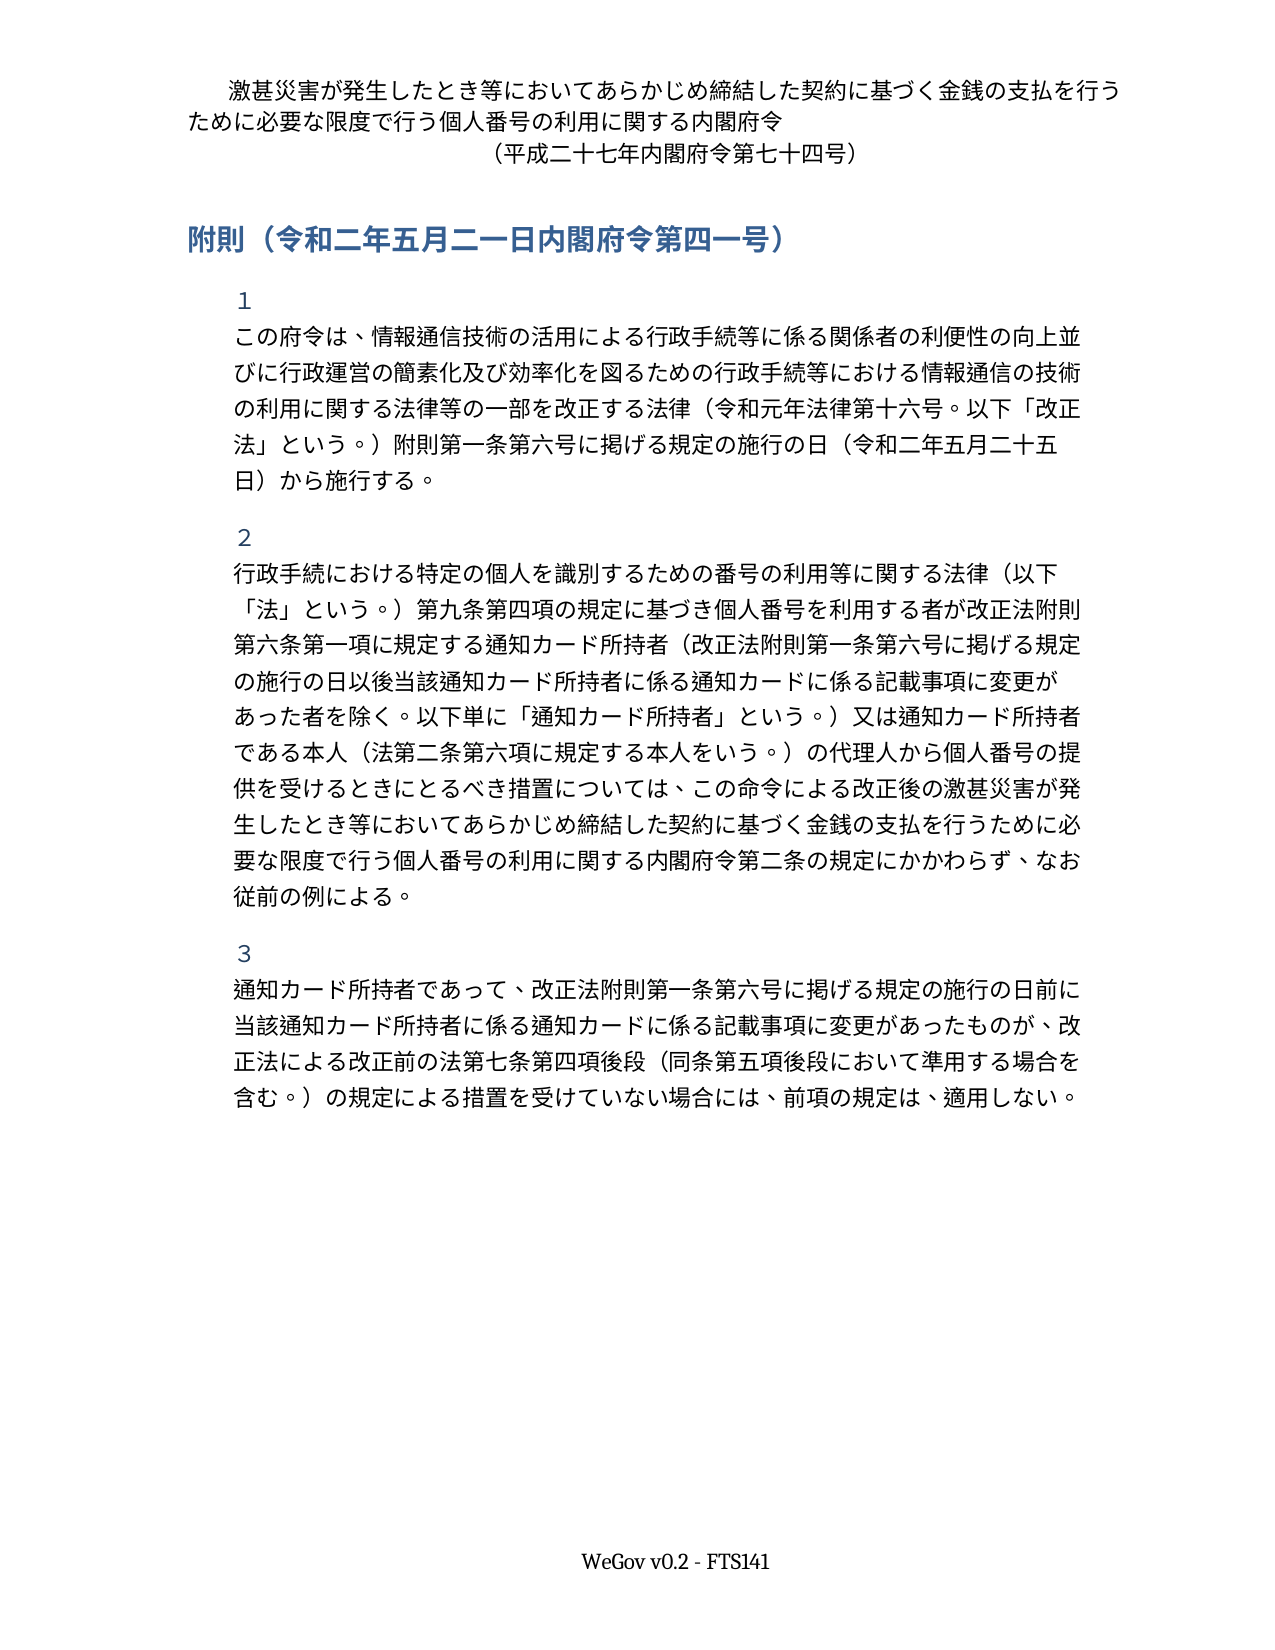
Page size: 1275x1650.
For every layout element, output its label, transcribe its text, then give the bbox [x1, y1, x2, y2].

subtitle ３ [233, 938, 1087, 969]
subtitle １ [233, 285, 1087, 316]
text 通知カード所持者であって、改正法附則第一条第六号に掲げる規定の施行の日前に当該通知カード所持者に係る通知カードに係る記載事項に変更があったものが、改正法による改正前の法第七条第四項後段（同条第五項後段において準用する場合を含む。）の規定による措置を受けていない場合には、前項の規定は、適用しない。 [233, 974, 1087, 1113]
subtitle ２ [233, 522, 1087, 553]
subtitle 附則（令和二年五月二一日内閣府令第四一号） [187, 219, 1087, 258]
text この府令は、情報通信技術の活用による行政手続等に係る関係者の利便性の向上並びに行政運営の簡素化及び効率化を図るための行政手続等における情報通信の技術の利用に関する法律等の一部を改正する法律（令和元年法律第十六号。以下「改正法」という。）附則第一条第六号に掲げる規定の施行の日（令和二年五月二十五日）から施行する。 [233, 321, 1087, 496]
text 行政手続における特定の個人を識別するための番号の利用等に関する法律（以下「法」という。）第九条第四項の規定に基づき個人番号を利用する者が改正法附則第六条第一項に規定する通知カード所持者（改正法附則第一条第六号に掲げる規定の施行の日以後当該通知カード所持者に係る通知カードに係る記載事項に変更があった者を除く。以下単に「通知カード所持者」という。）又は通知カード所持者である本人（法第二条第六項に規定する本人をいう。）の代理人から個人番号の提供を受けるときにとるべき措置については、この命令による改正後の激甚災害が発生したとき等においてあらかじめ締結した契約に基づく金銭の支払を行うために必要な限度で行う個人番号の利用に関する内閣府令第二条の規定にかかわらず、なお従前の例による。 [233, 558, 1087, 912]
